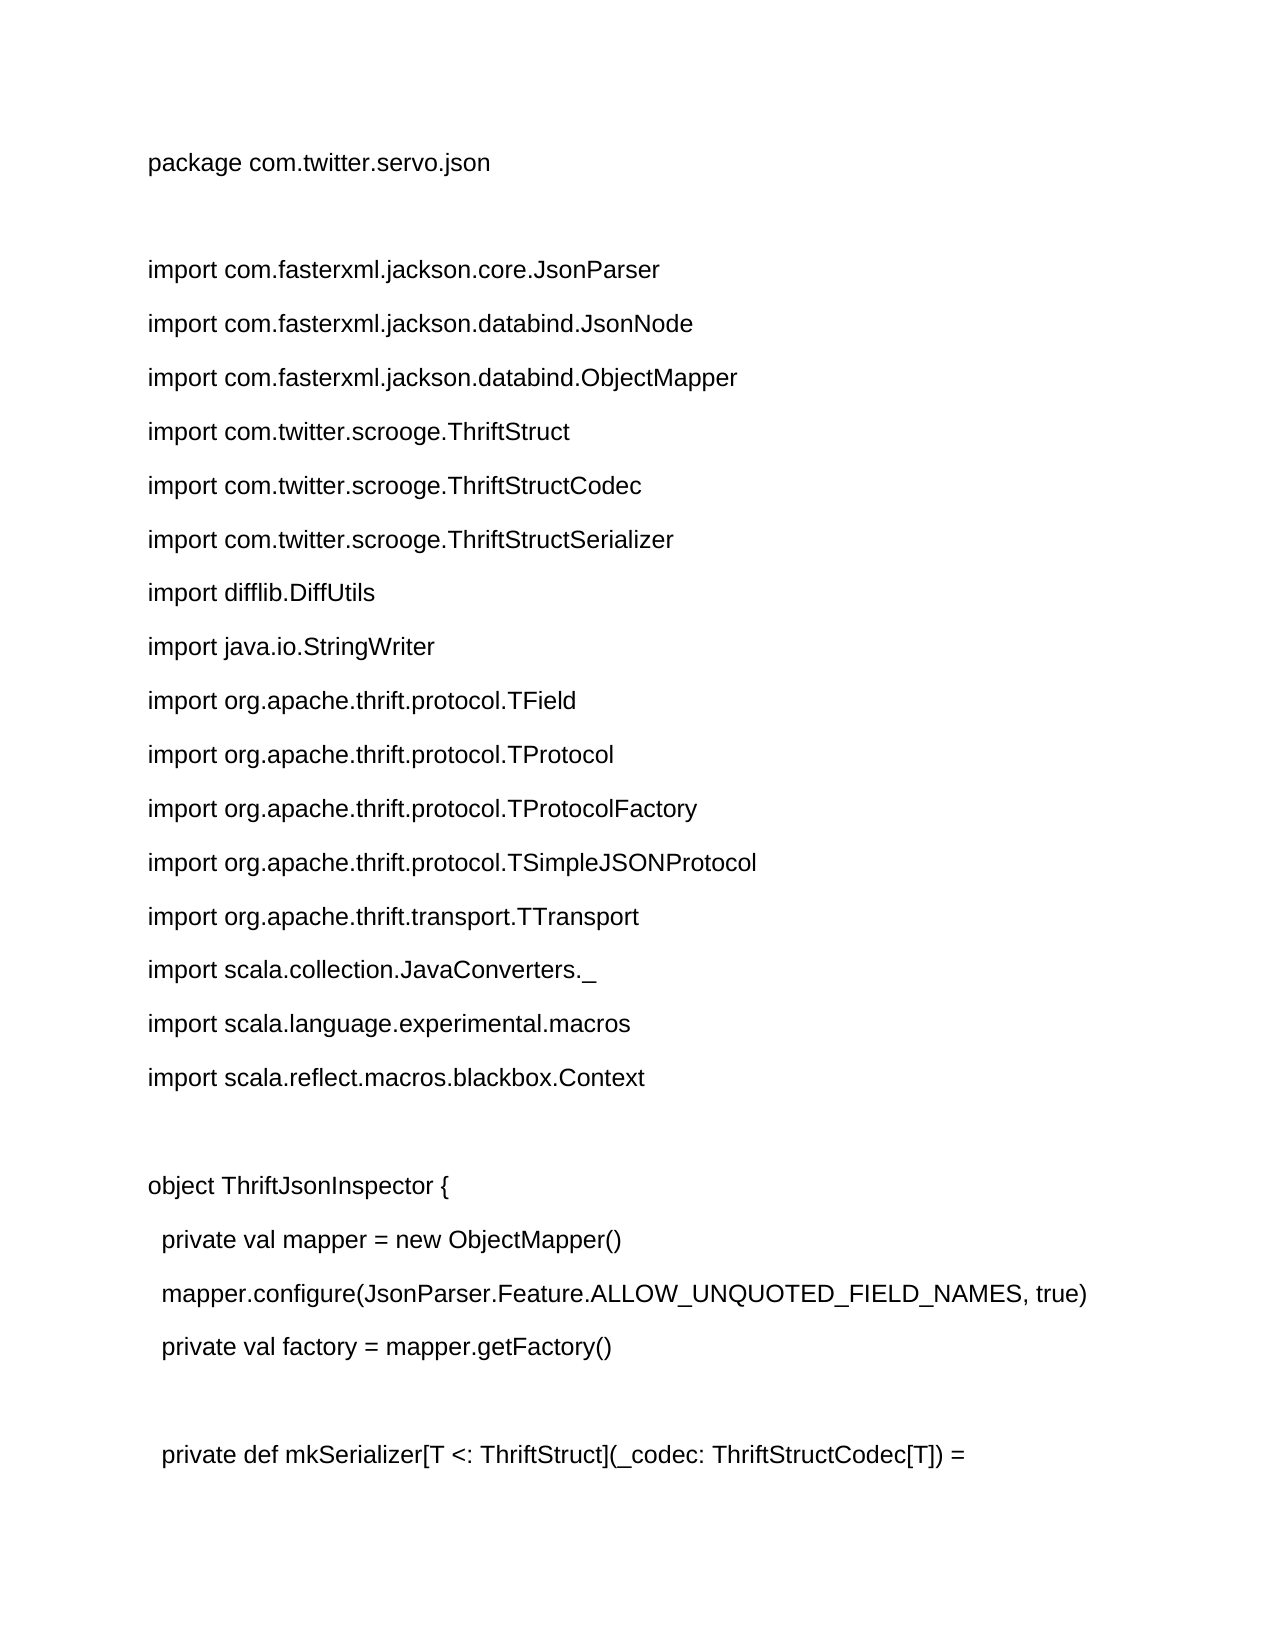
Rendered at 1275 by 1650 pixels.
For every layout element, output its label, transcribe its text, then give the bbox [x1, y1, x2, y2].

text private val factory = mapper.getFactory() [148, 1332, 1127, 1361]
text import java.io.StringWriter [148, 632, 1127, 661]
text import org.apache.thrift.transport.TTransport [148, 902, 1127, 930]
text mapper.configure(JsonParser.Feature.ALLOW_UNQUOTED_FIELD_NAMES, true) [148, 1278, 1127, 1307]
text import com.fasterxml.jackson.databind.ObjectMapper [148, 363, 1127, 392]
text import org.apache.thrift.protocol.TProtocol [148, 740, 1127, 769]
text import com.fasterxml.jackson.databind.JsonNode [148, 309, 1127, 338]
text import com.twitter.scrooge.ThriftStruct [148, 417, 1127, 446]
text import com.twitter.scrooge.ThriftStructCodec [148, 471, 1127, 499]
text import org.apache.thrift.protocol.TProtocolFactory [148, 794, 1127, 823]
text private def mkSerializer[T <: ThriftStruct](_codec: ThriftStructCodec[T]) = [148, 1440, 1127, 1469]
text package com.twitter.servo.json [148, 148, 1127, 176]
text import difflib.DiffUtils [148, 578, 1127, 607]
text import com.fasterxml.jackson.core.JsonParser [148, 255, 1127, 284]
text import org.apache.thrift.protocol.TSimpleJSONProtocol [148, 848, 1127, 876]
text object ThriftJsonInspector { [148, 1171, 1127, 1199]
text import com.twitter.scrooge.ThriftStructSerializer [148, 524, 1127, 553]
text import scala.collection.JavaConverters._ [148, 955, 1127, 984]
text import scala.language.experimental.macros [148, 1009, 1127, 1038]
text import org.apache.thrift.protocol.TField [148, 686, 1127, 715]
text import scala.reflect.macros.blackbox.Context [148, 1063, 1127, 1092]
text private val mapper = new ObjectMapper() [148, 1225, 1127, 1253]
